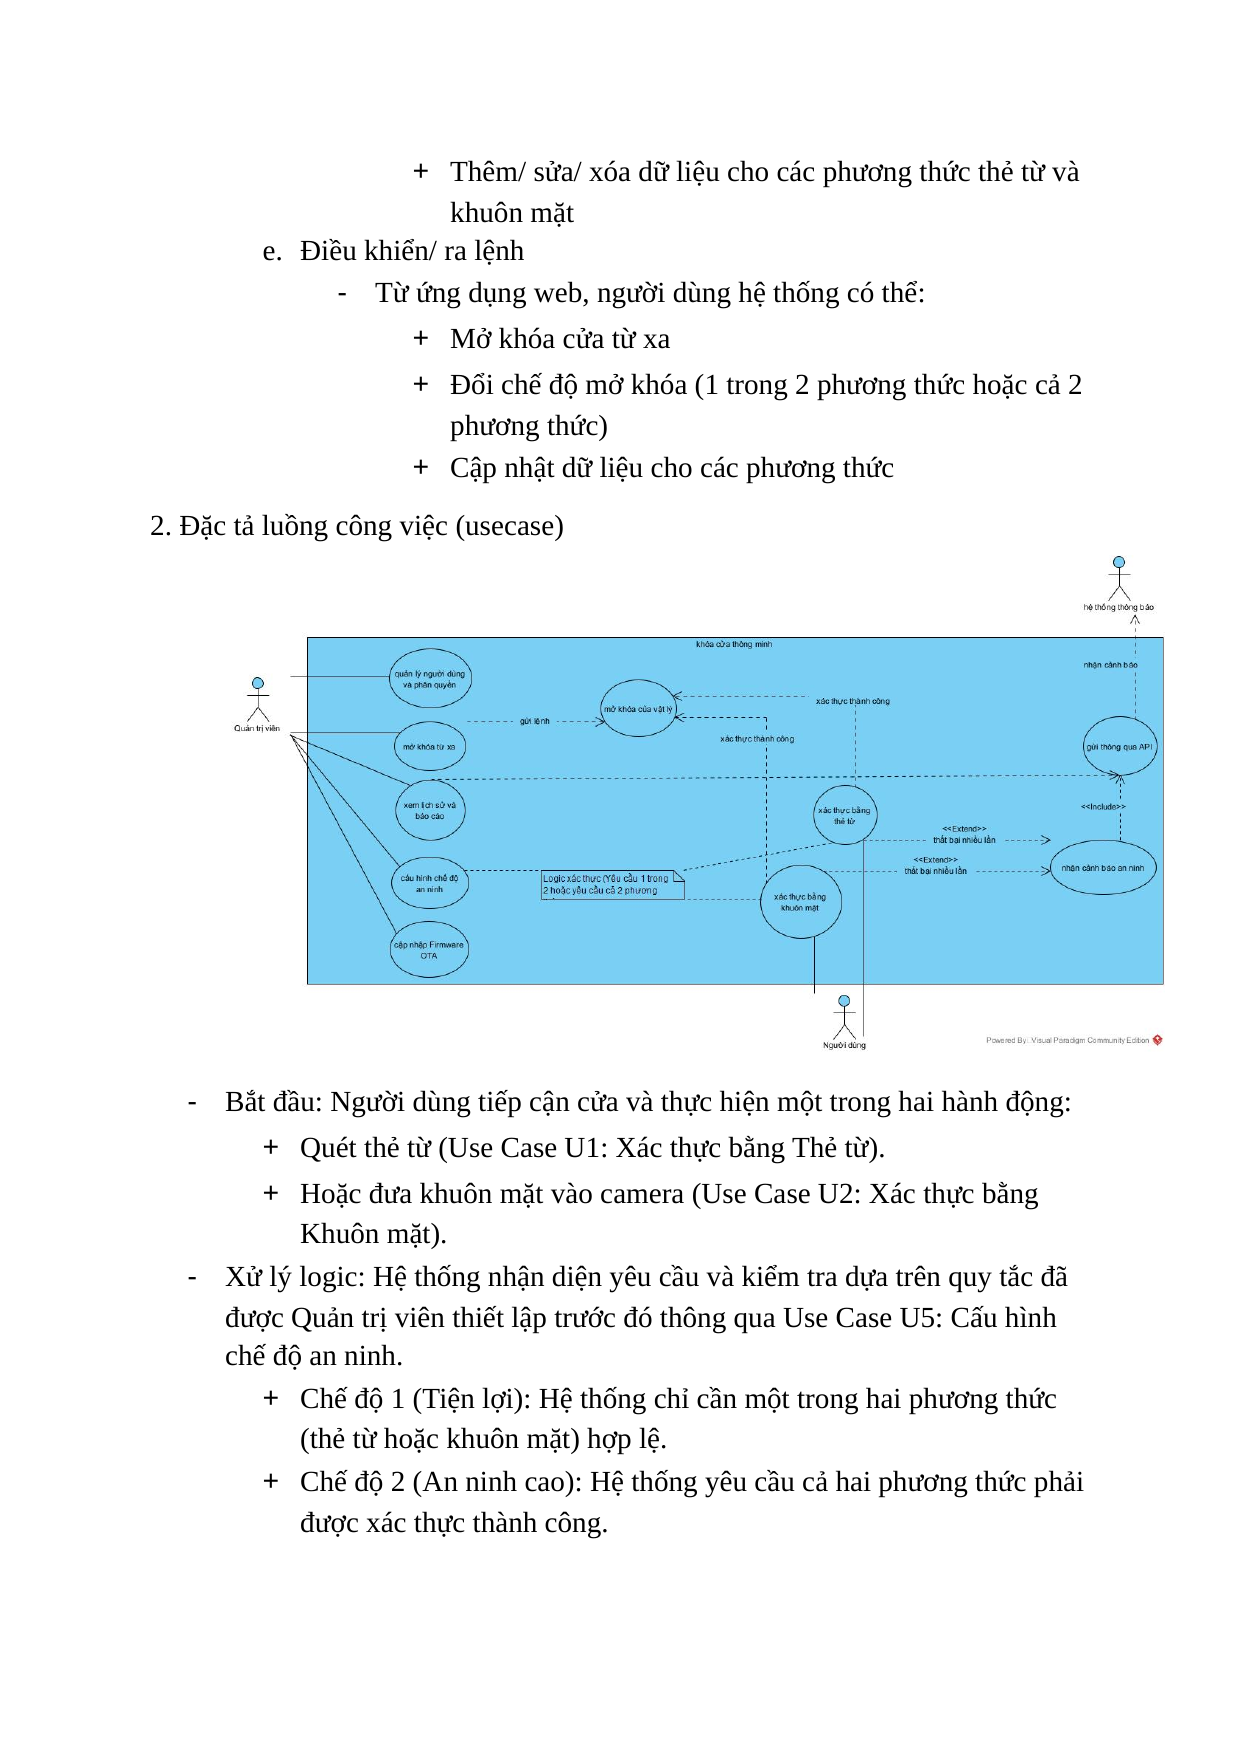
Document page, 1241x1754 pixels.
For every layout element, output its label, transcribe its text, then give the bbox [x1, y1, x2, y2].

list Đổi chế độ mở khóa (1 trong 2 phương thức hoặc cả 2 phương thức) [412, 363, 1090, 441]
list Xử lý logic: Hệ thống nhận diện yêu cầu và kiểm tra dựa trên quy tắc đã được Quản trị viên thiết lập trước đó thông qua Use Case U5: Cấu hình chế độ an ninh. [187, 1255, 1090, 1372]
list Chế độ 1 (Tiện lợi): Hệ thống chỉ cần một trong hai phương thức (thẻ từ hoặc khuôn mặt) hợp lệ. [262, 1377, 1090, 1455]
picture [225, 555, 1165, 1052]
subtitle 2. Đặc tả luồng công việc (usecase) [150, 508, 1090, 542]
list Thêm/ sửa/ xóa dữ liệu cho các phương thức thẻ từ và khuôn mặt [412, 150, 1090, 228]
list Cập nhật dữ liệu cho các phương thức [412, 446, 1090, 486]
list Bắt đầu: Người dùng tiếp cận cửa và thực hiện một trong hai hành động: [187, 1081, 1090, 1120]
list Từ ứng dụng web, người dùng hệ thống có thể: [337, 272, 1090, 311]
list Hoặc đưa khuôn mặt vào camera (Use Case U2: Xác thực bằng Khuôn mặt). [262, 1172, 1090, 1250]
list Chế độ 2 (An ninh cao): Hệ thống yêu cầu cả hai phương thức phải được xác thực thành công. [262, 1460, 1090, 1538]
list Mở khóa cửa từ xa [412, 317, 1090, 357]
list Điều khiển/ ra lệnh [262, 233, 1090, 267]
list Quét thẻ từ (Use Case U1: Xác thực bằng Thẻ từ). [262, 1126, 1090, 1166]
